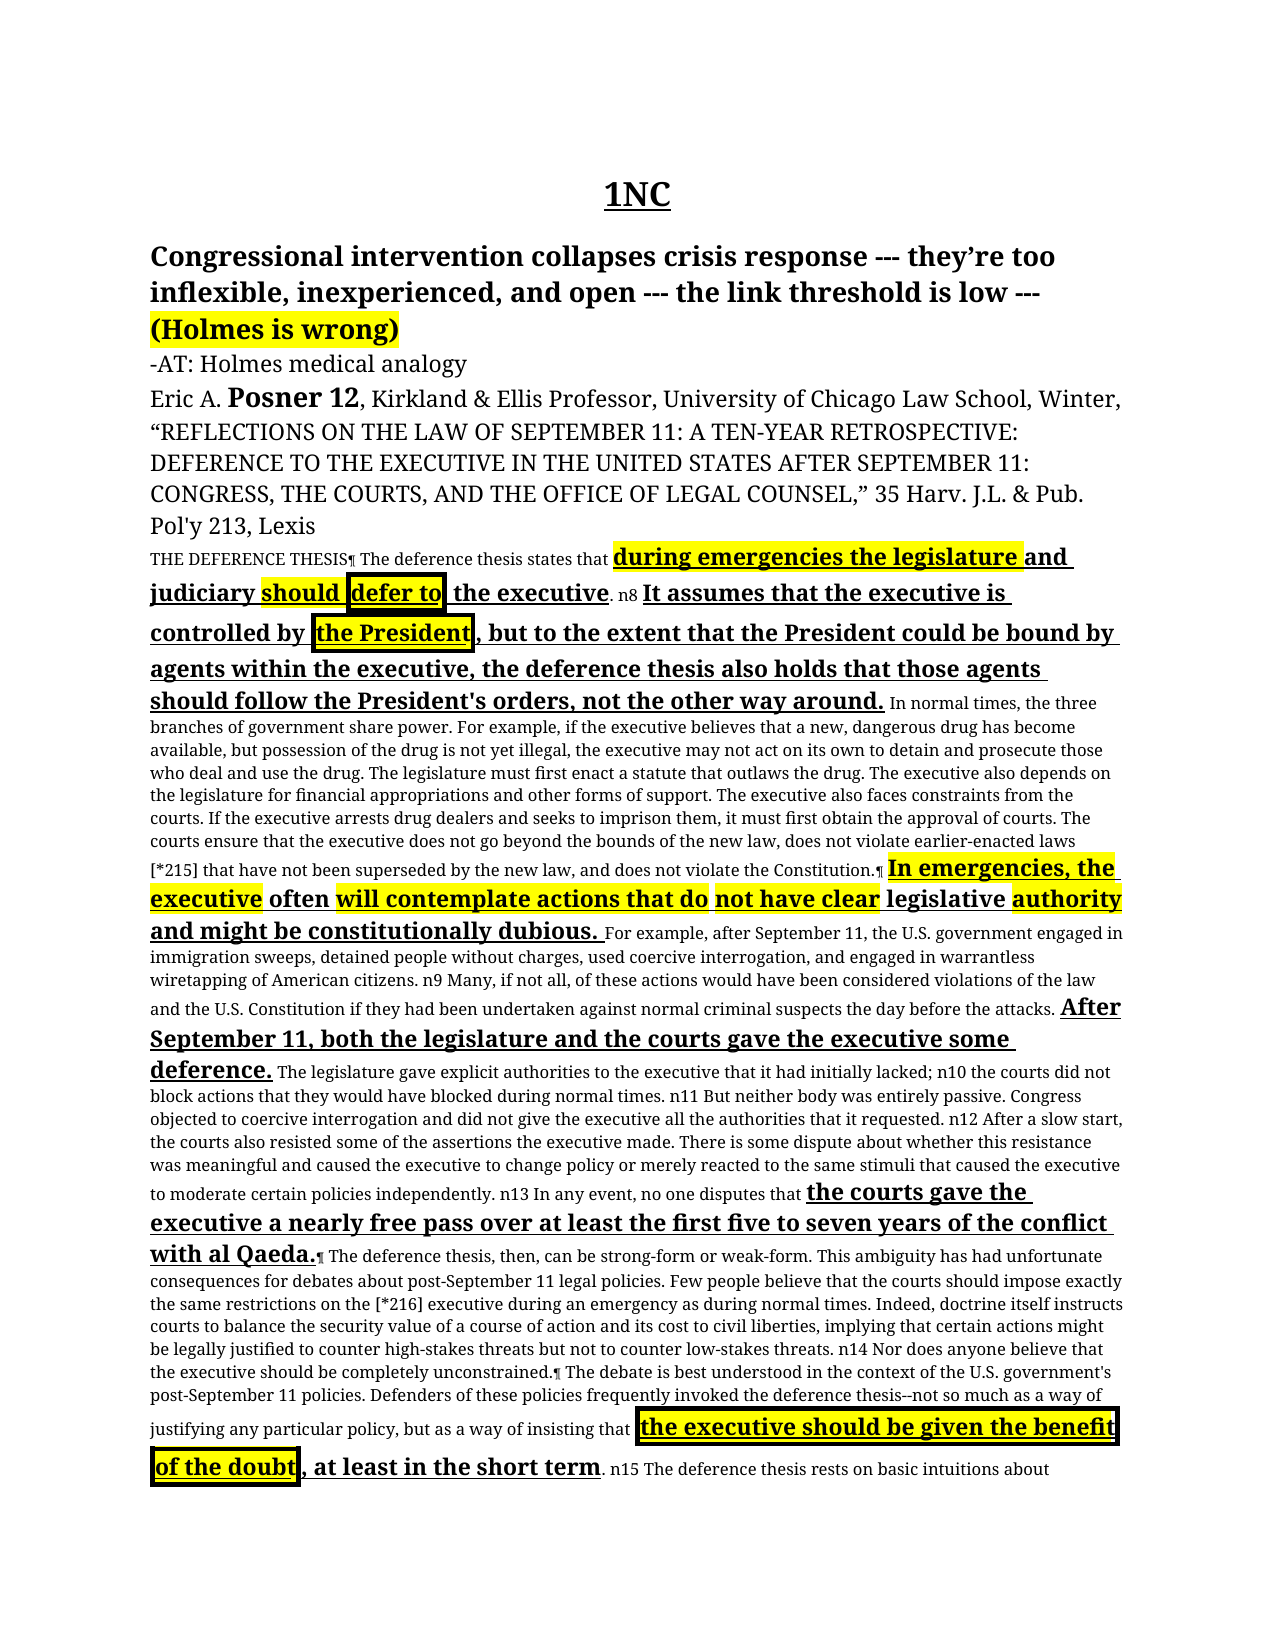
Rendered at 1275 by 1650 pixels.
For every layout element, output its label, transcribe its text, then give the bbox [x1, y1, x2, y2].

text -AT: Holmes medical analogy [150, 348, 1125, 379]
subtitle 1NC [150, 171, 1125, 216]
text Eric A. Posner 12, Kirkland & Ellis Professor, University of Chicago Law School, Winter, “REFLECTIONS ON THE LAW OF SEPTEMBER 11: A TEN-YEAR RETROSPECTIVE: DEFERENCE TO THE EXECUTIVE IN THE UNITED STATES AFTER SEPTEMBER 11: CONGRESS, THE COURTS, AND THE OFFICE OF LEGAL COUNSEL,” 35 Harv. J.L. & Pub. Pol'y 213, Lexis [150, 379, 1125, 541]
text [150, 541, 1125, 1487]
subtitle Congressional intervention collapses crisis response --- they’re too inflexible, inexperienced, and open --- the link threshold is low --- (Holmes is wrong) [150, 237, 1125, 348]
